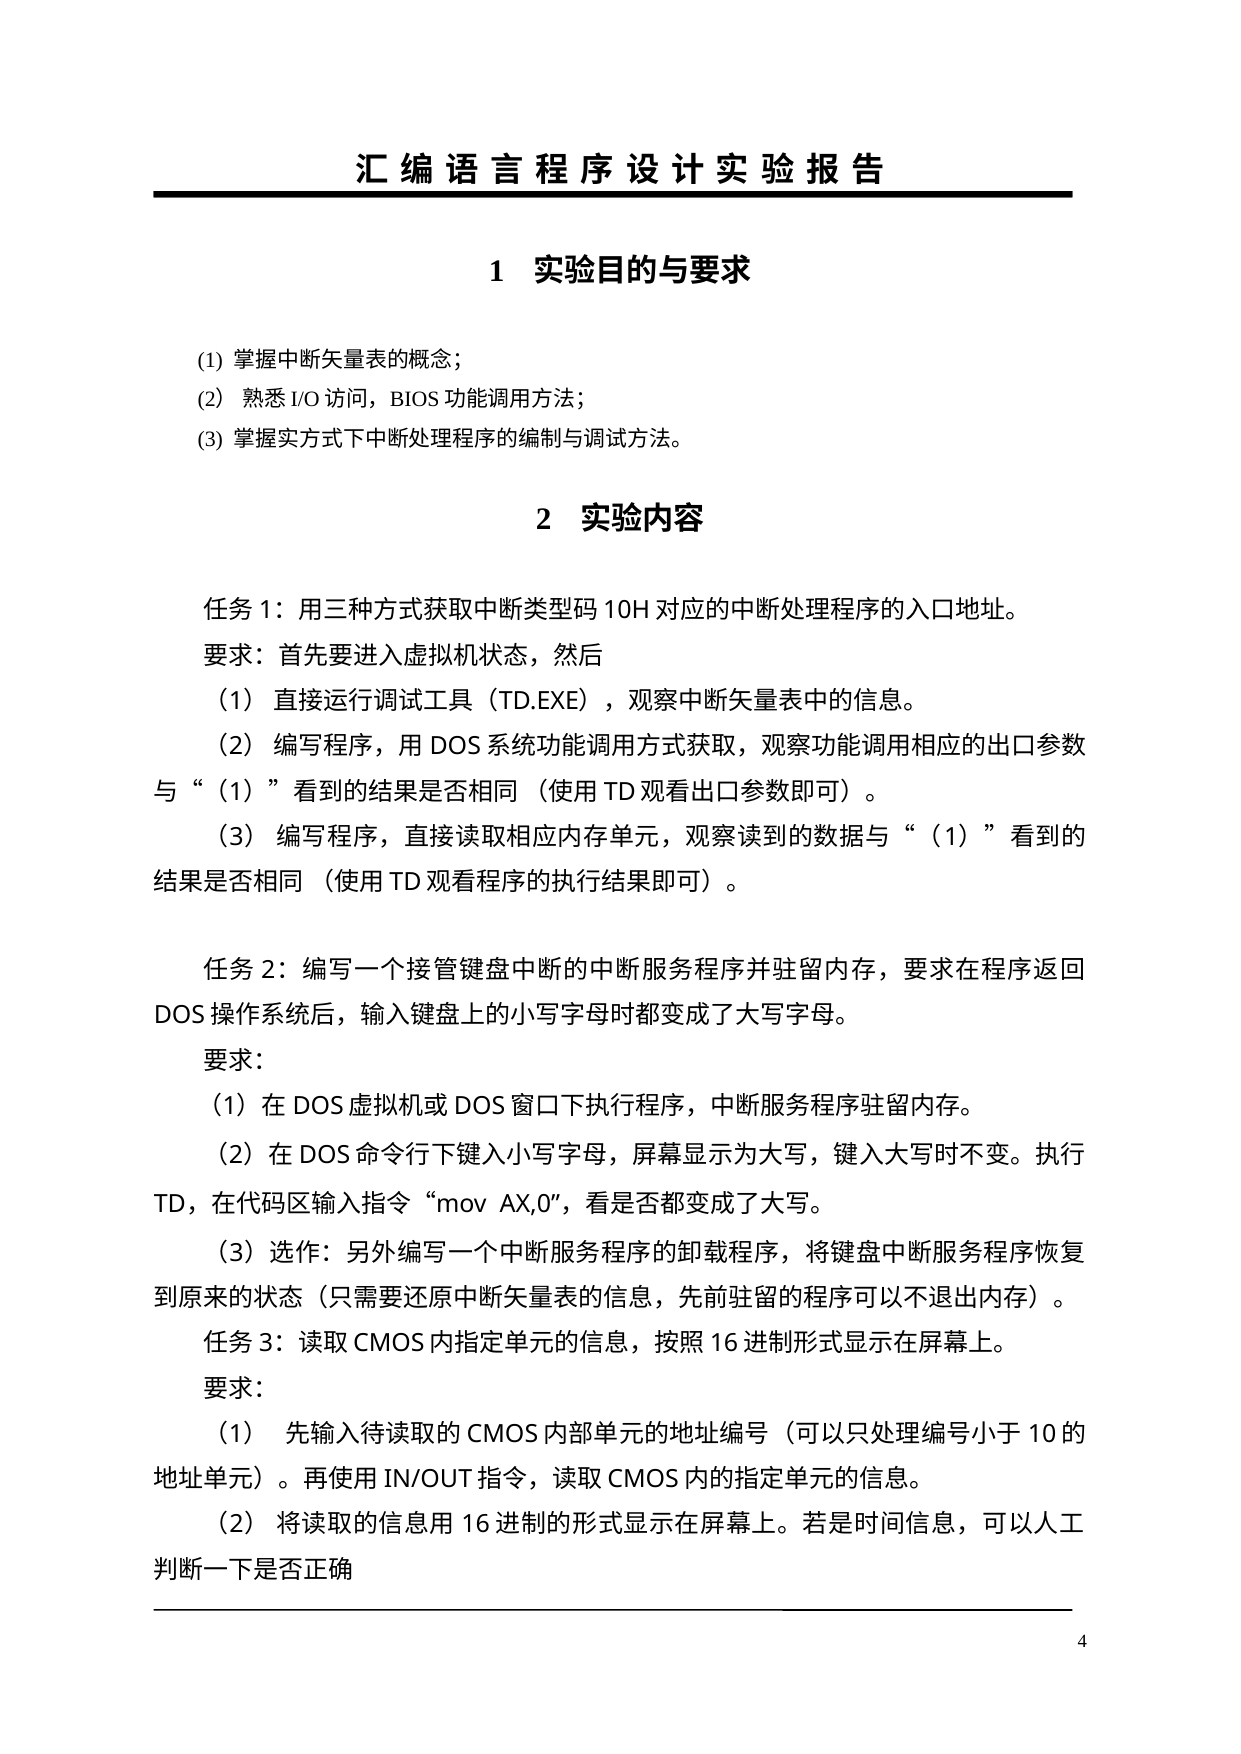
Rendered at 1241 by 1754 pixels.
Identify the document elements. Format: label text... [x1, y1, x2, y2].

text 要求： [153, 1368, 1087, 1404]
subtitle 实验内容 [153, 493, 1087, 538]
text 任务3：读取CMOS内指定单元的信息，按照16进制形式显示在屏幕上。 [153, 1323, 1087, 1359]
text （1） 直接运行调试工具（TD.EXE），观察中断矢量表中的信息。 [153, 681, 1087, 717]
text （1）在 DOS虚拟机或DOS窗口下执行程序，中断服务程序驻留内存。 [153, 1086, 1087, 1122]
text （2）在DOS命令行下键入小写字母，屏幕显示为大写，键入大写时不变。执行TD，在代码区输入指令“mov AX,0”，看是否都变成了大写。 [153, 1134, 1087, 1219]
text （2） 将读取的信息用16进制的形式显示在屏幕上。若是时间信息，可以人工判断一下是否正确 [153, 1504, 1087, 1586]
text （3） 编写程序，直接读取相应内存单元，观察读到的数据与“（1）”看到的结果是否相同 （使用TD观看程序的执行结果即可）。 [153, 816, 1087, 898]
text (3) 掌握实方式下中断处理程序的编制与调试方法。 [153, 421, 1087, 453]
text （2） 编写程序，用 DOS系统功能调用方式获取，观察功能调用相应的出口参数与“（1）”看到的结果是否相同 （使用TD观看出口参数即可）。 [153, 726, 1087, 807]
subtitle 实验目的与要求 [153, 245, 1087, 290]
text （1） 先输入待读取的CMOS内部单元的地址编号（可以只处理编号小于10的地址单元）。再使用IN/OUT指令，读取CMOS内的指定单元的信息。 [153, 1413, 1087, 1495]
text 任务1：用三种方式获取中断类型码10H对应的中断处理程序的入口地址。 [153, 590, 1087, 626]
text (1) 掌握中断矢量表的概念； [153, 342, 1087, 373]
text 要求：首先要进入虚拟机状态，然后 [153, 635, 1087, 671]
text 要求： [153, 1040, 1087, 1076]
text (2） 熟悉I/O访问，BIOS功能调用方法； [153, 381, 1087, 413]
text （3）选作：另外编写一个中断服务程序的卸载程序，将键盘中断服务程序恢复到原来的状态（只需要还原中断矢量表的信息，先前驻留的程序可以不退出内存）。 [153, 1232, 1087, 1314]
text 任务2：编写一个接管键盘中断的中断服务程序并驻留内存，要求在程序返回DOS操作系统后，输入键盘上的小写字母时都变成了大写字母。 [153, 949, 1087, 1031]
